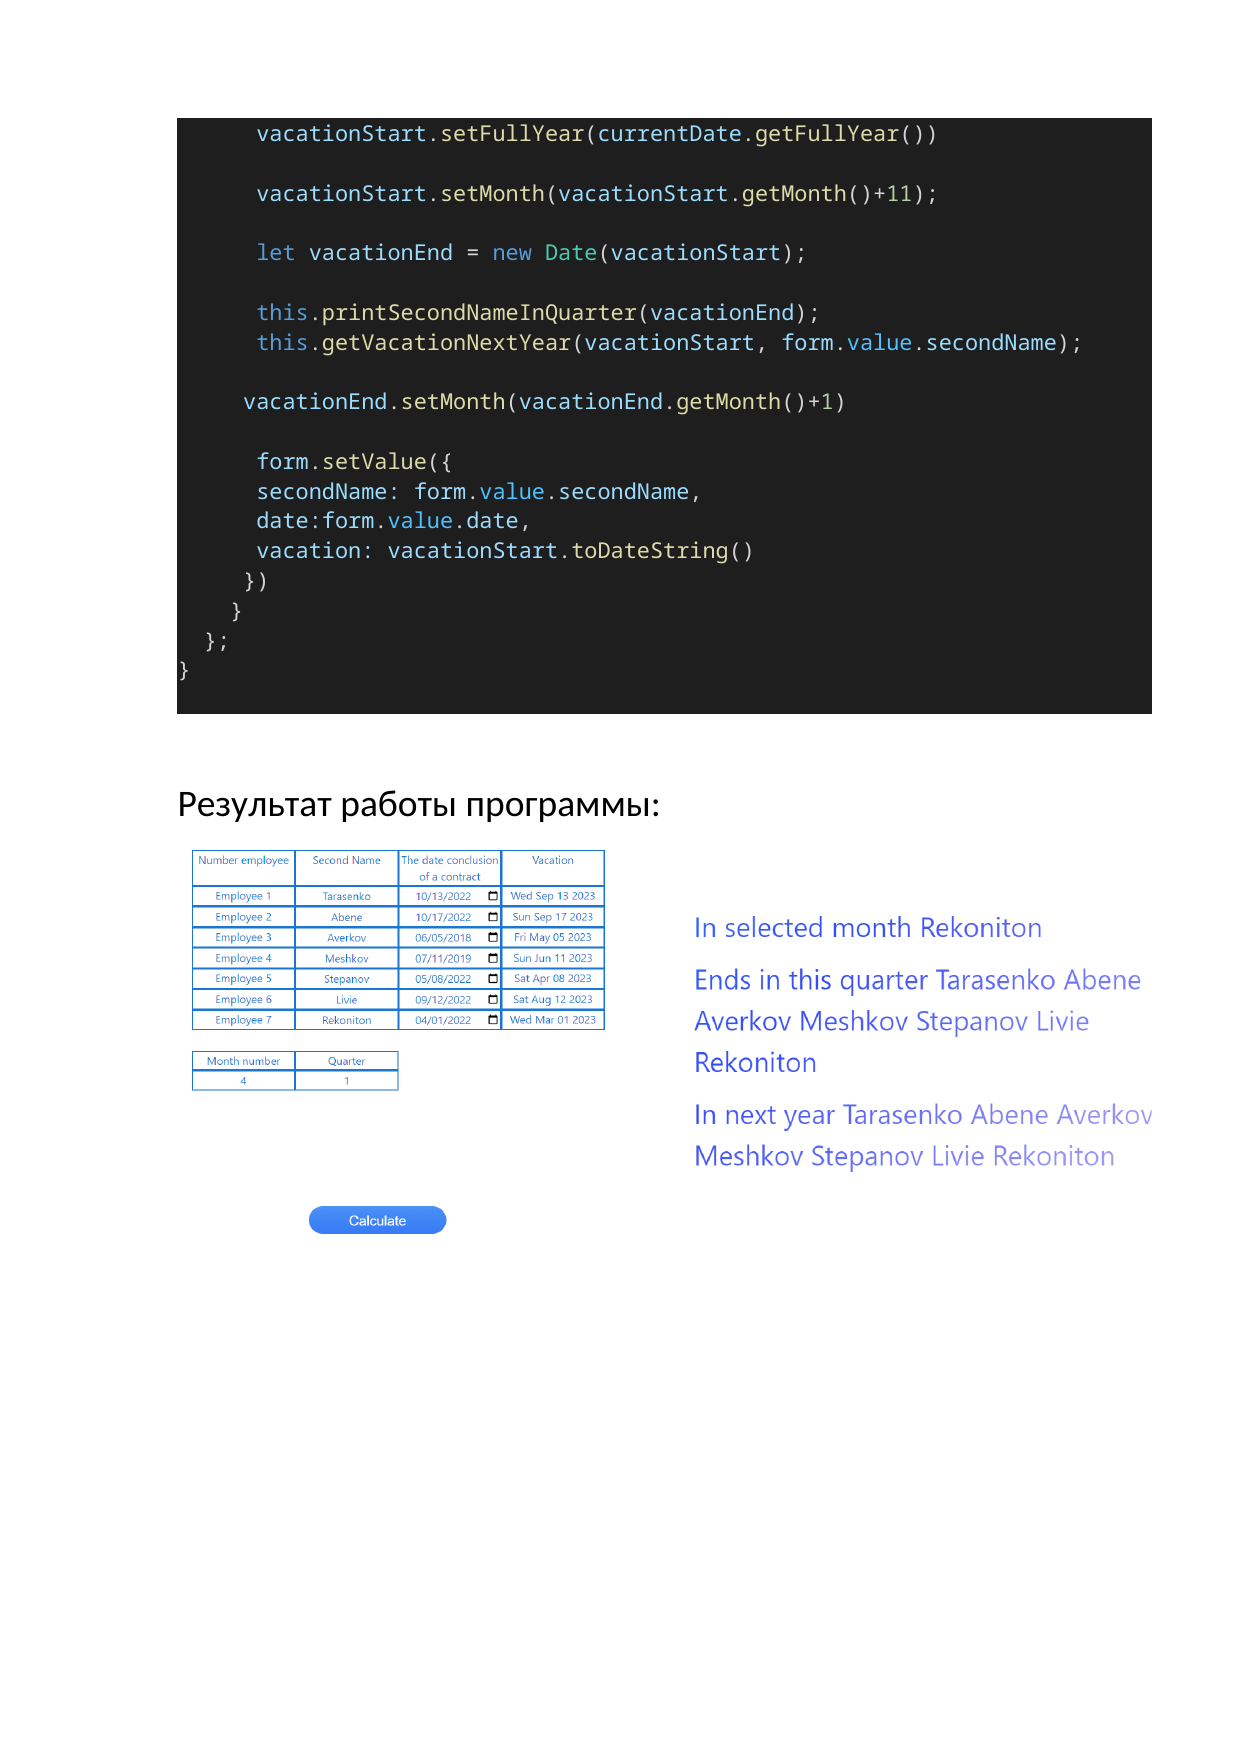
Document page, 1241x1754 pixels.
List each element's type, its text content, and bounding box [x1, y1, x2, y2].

text secondName: form.value.secondName, [177, 476, 1152, 505]
text vacationStart.setFullYear(currentDate.getFullYear()) [177, 118, 1152, 148]
text vacationStart.setMonth(vacationStart.getMonth()+11); [177, 178, 1152, 207]
text vacationEnd.setMonth(vacationEnd.getMonth()+1) [177, 386, 1152, 416]
text } [177, 654, 1152, 684]
text let vacationEnd = new Date(vacationStart); [177, 237, 1152, 267]
picture [177, 846, 1152, 1239]
text date:form.value.date, [177, 505, 1152, 535]
text vacation: vacationStart.toDateString() [177, 535, 1152, 565]
text } [177, 595, 1152, 624]
text form.setValue({ [177, 446, 1152, 476]
text this.getVacationNextYear(vacationStart, form.value.secondName); [177, 327, 1152, 356]
text this.printSecondNameInQuarter(vacationEnd); [177, 297, 1152, 327]
text }) [177, 565, 1152, 595]
text Результат работы программы: [177, 780, 1152, 826]
text }; [177, 624, 1152, 654]
